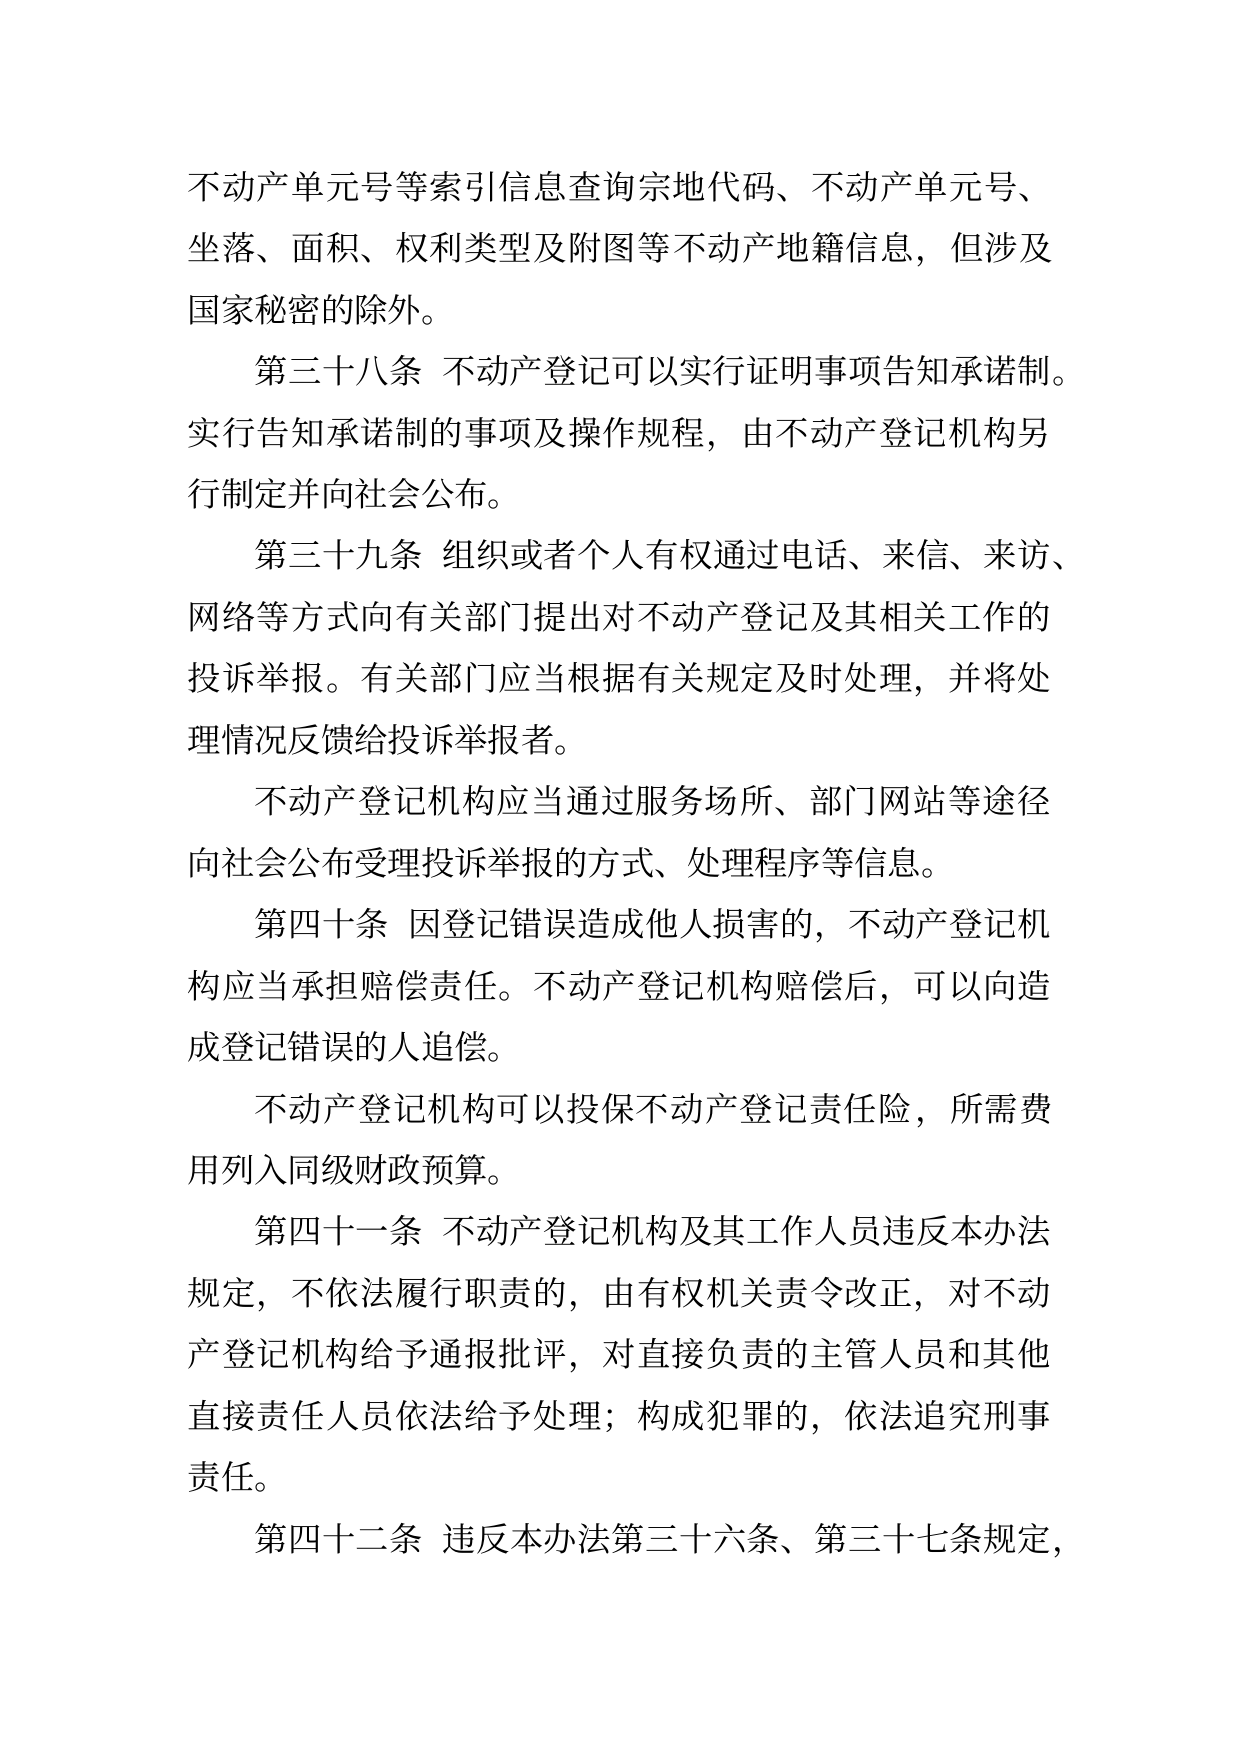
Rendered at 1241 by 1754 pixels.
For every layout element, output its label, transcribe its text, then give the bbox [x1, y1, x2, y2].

text 第四十一条 不动产登记机构及其工作人员违反本办法规定，不依法履行职责的，由有权机关责令改正，对不动产登记机构给予通报批评，对直接负责的主管人员和其他直接责任人员依法给予处理；构成犯罪的，依法追究刑事责任。 [187, 1195, 1053, 1502]
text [187, 1502, 1053, 1563]
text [187, 150, 1053, 334]
text 不动产登记机构可以投保不动产登记责任险，所需费用列入同级财政预算。 [187, 1072, 1053, 1195]
text 第三十九条 组织或者个人有权通过电话、来信、来访、网络等方式向有关部门提出对不动产登记及其相关工作的投诉举报。有关部门应当根据有关规定及时处理，并将处理情况反馈给投诉举报者。 [187, 519, 1053, 764]
text 第四十条 因登记错误造成他人损害的，不动产登记机构应当承担赔偿责任。不动产登记机构赔偿后，可以向造成登记错误的人追偿。 [187, 887, 1053, 1072]
text 第三十八条 不动产登记可以实行证明事项告知承诺制。实行告知承诺制的事项及操作规程，由不动产登记机构另行制定并向社会公布。 [187, 334, 1053, 519]
text 不动产登记机构应当通过服务场所、部门网站等途径向社会公布受理投诉举报的方式、处理程序等信息。 [187, 764, 1053, 887]
